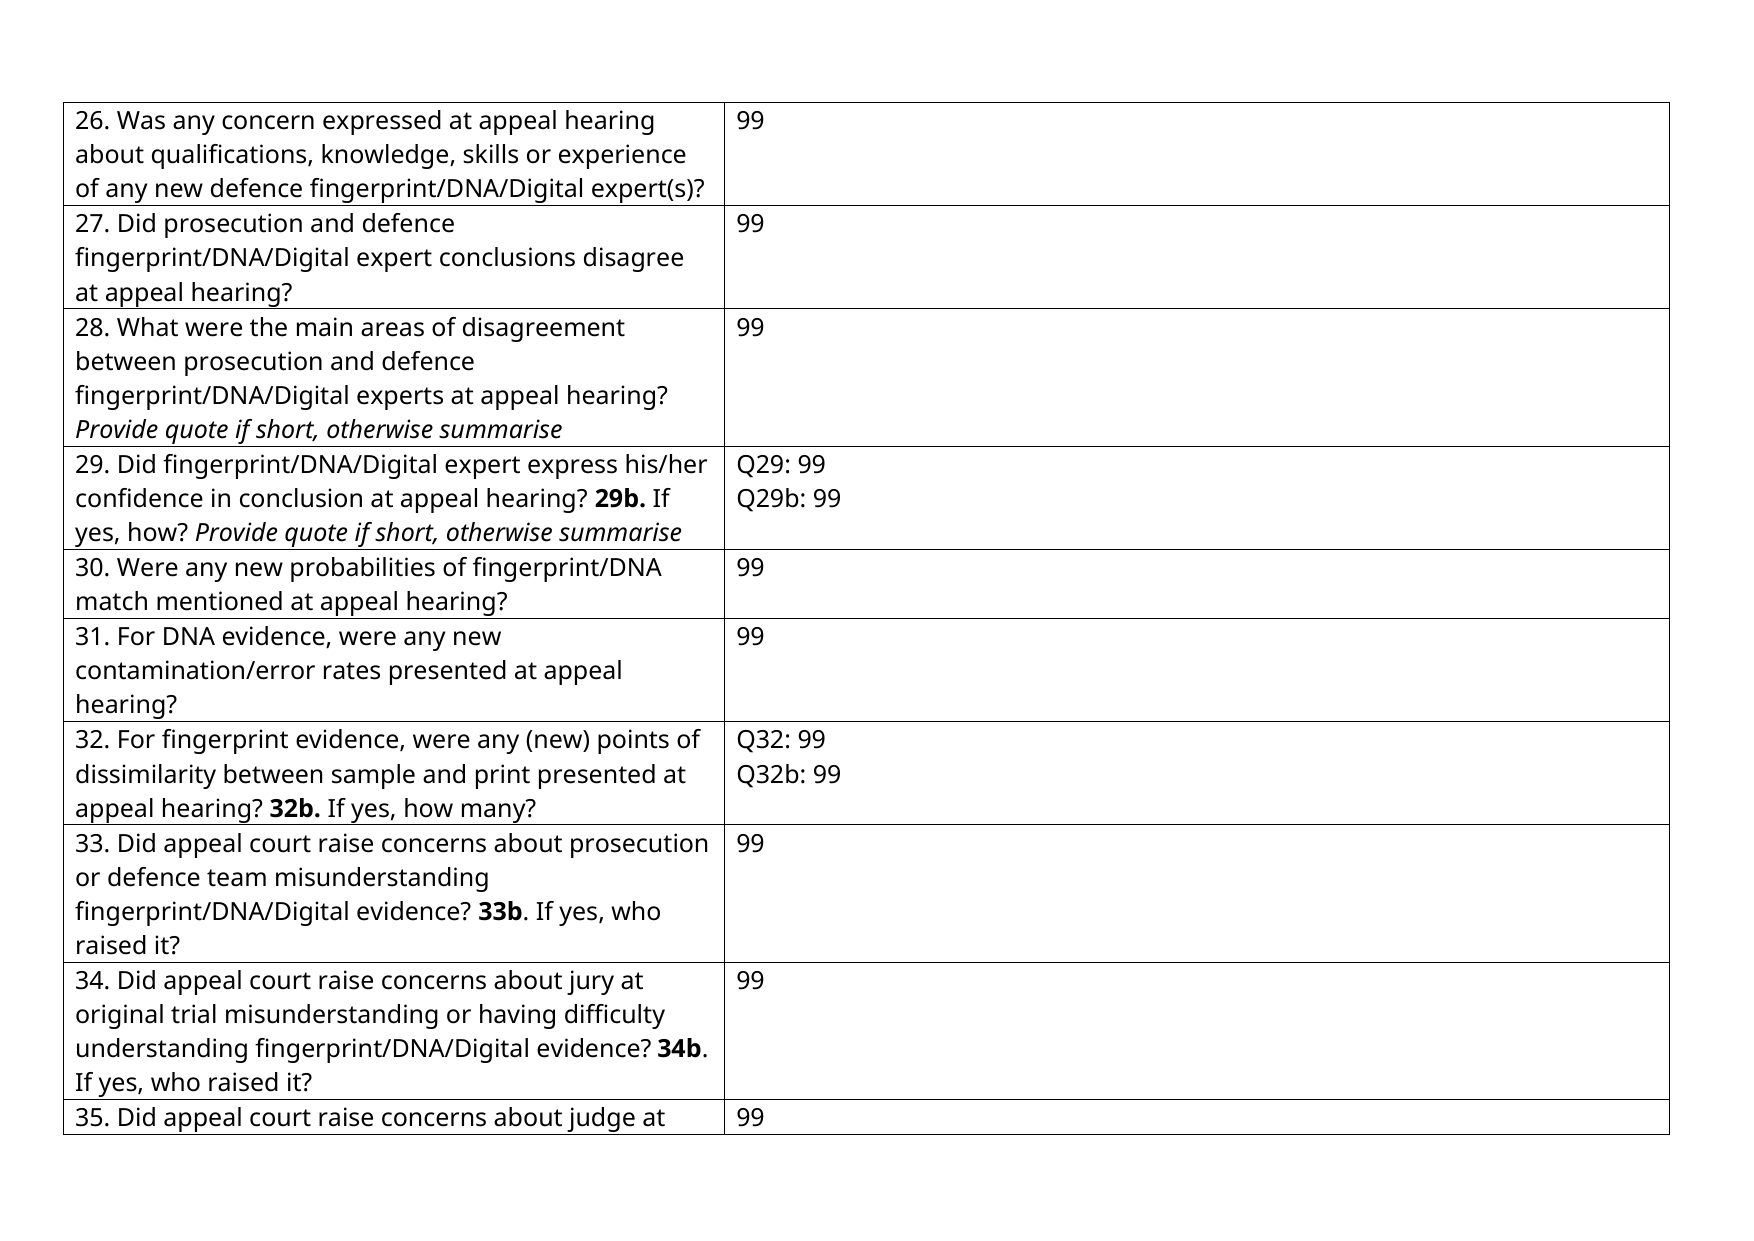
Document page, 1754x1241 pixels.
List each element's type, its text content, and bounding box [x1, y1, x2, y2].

table_cell 26. Was any concern expressed at appeal hearing about qualifications, knowledge, skills or experience of any new defence fingerprint/DNA/Digital expert(s)? [64, 103, 724, 205]
table_cell 27. Did prosecution and defence fingerprint/DNA/Digital expert conclusions disagree at appeal hearing? [64, 206, 724, 308]
table_cell 99 [725, 825, 1669, 962]
table_cell 30. Were any new probabilities of fingerprint/DNA match mentioned at appeal hearing? [64, 550, 724, 618]
table_cell 99 [725, 619, 1669, 721]
table_cell 34. Did appeal court raise concerns about jury at original trial misunderstanding or having difficulty understanding fingerprint/DNA/Digital evidence? 34b. If yes, who raised it? [64, 963, 724, 1099]
table_cell 99 [725, 206, 1669, 308]
table_cell 99 [725, 1100, 1669, 1134]
table_cell 99 [725, 963, 1669, 1099]
table_cell 99 [725, 550, 1669, 618]
table_cell 99 [725, 309, 1669, 446]
table_cell 33. Did appeal court raise concerns about prosecution or defence team misunderstanding fingerprint/DNA/Digital evidence? 33b. If yes, who raised it? [64, 825, 724, 962]
table_cell 29. Did fingerprint/DNA/Digital expert express his/her confidence in conclusion at appeal hearing? 29b. If yes, how? Provide quote if short, otherwise summarise [64, 447, 724, 549]
table_cell 99 [725, 103, 1669, 205]
table_cell 32. For fingerprint evidence, were any (new) points of dissimilarity between sample and print presented at appeal hearing? 32b. If yes, how many? [64, 722, 724, 824]
table_cell 31. For DNA evidence, were any new contamination/error rates presented at appeal hearing? [64, 619, 724, 721]
table_cell Q32: 99 Q32b: 99 [725, 722, 1669, 824]
table_cell 28. What were the main areas of disagreement between prosecution and defence fingerprint/DNA/Digital experts at appeal hearing? Provide quote if short, otherwise summarise [64, 309, 724, 446]
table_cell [64, 1100, 724, 1134]
table_cell Q29: 99 Q29b: 99 [725, 447, 1669, 549]
